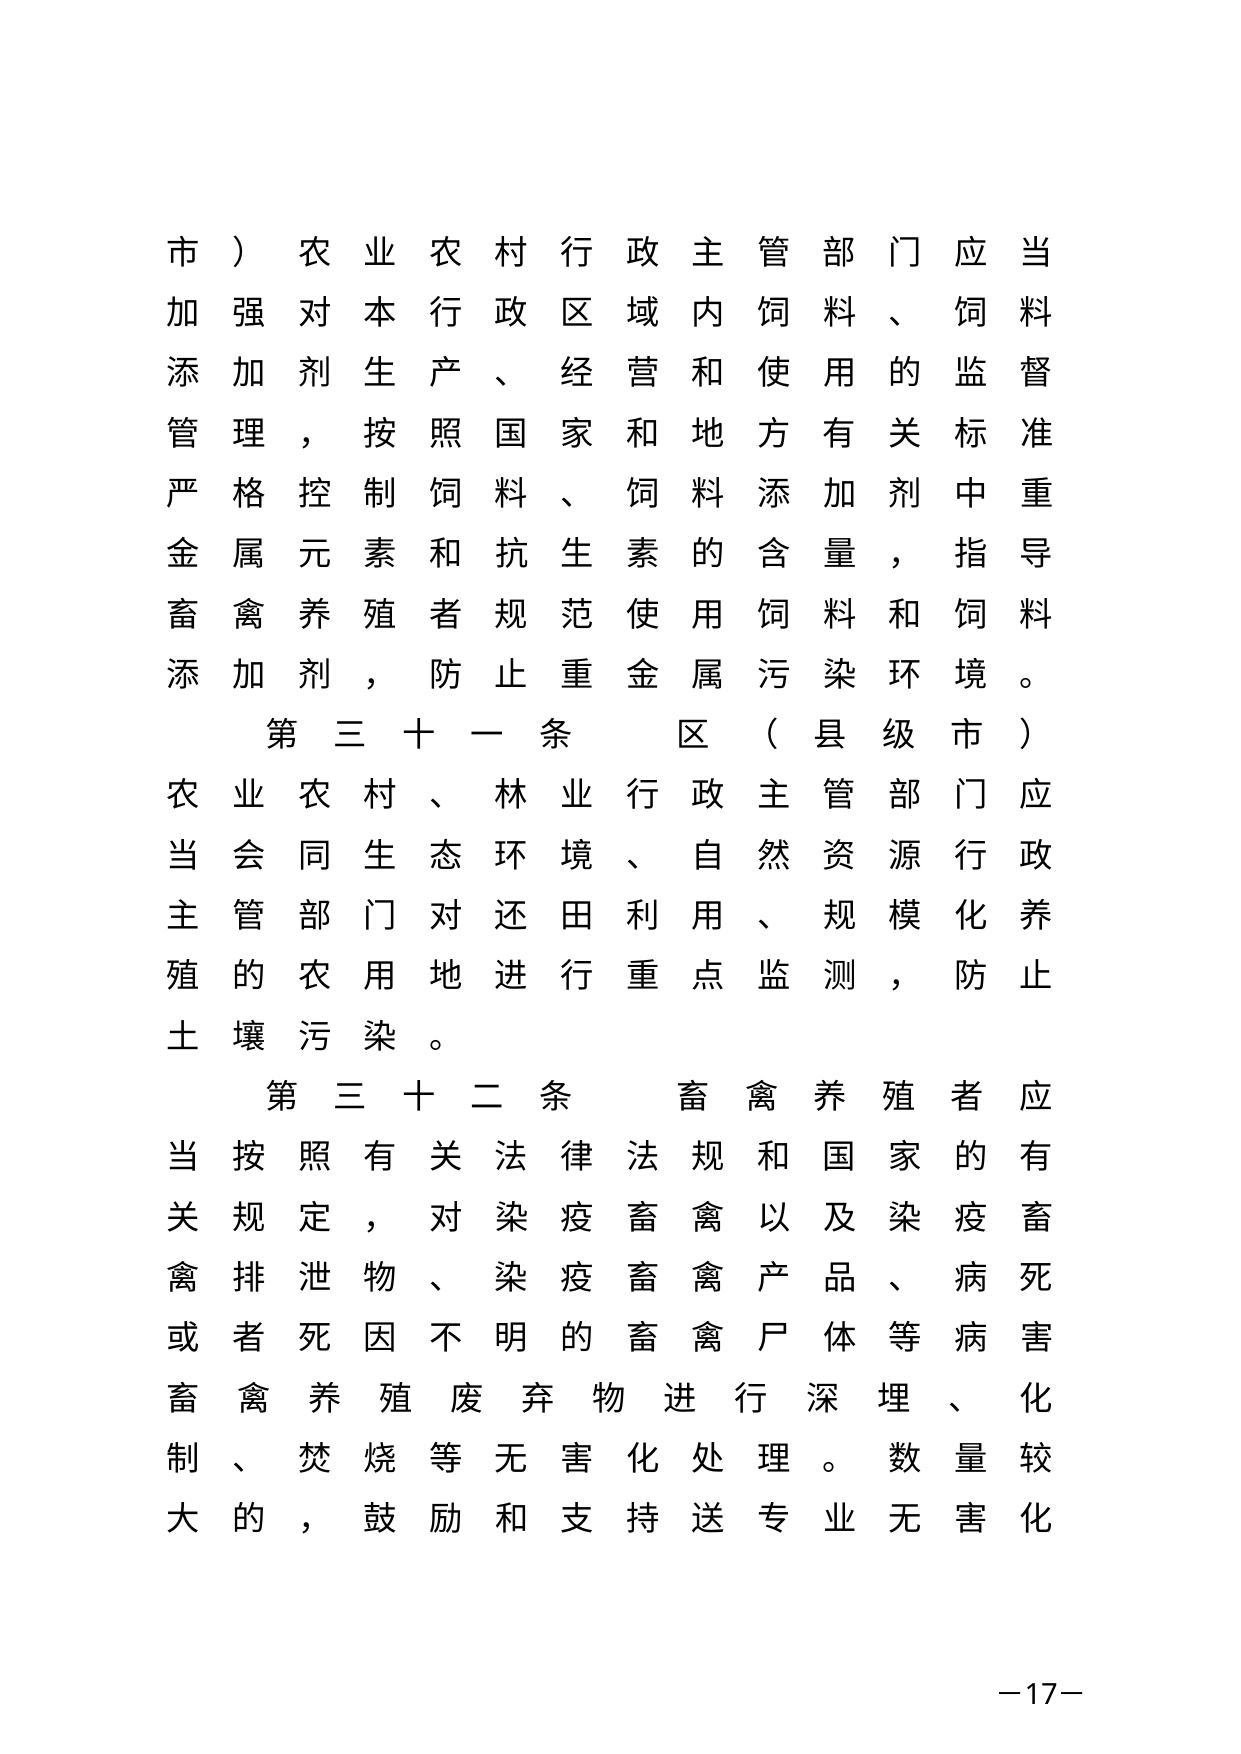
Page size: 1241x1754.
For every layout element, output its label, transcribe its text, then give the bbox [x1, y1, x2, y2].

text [167, 1064, 1085, 1546]
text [167, 219, 1085, 702]
text 第三十一条 区（县级市）农业农村、林业行政主管部门应当会同生态环境、自然资源行政主管部门对还田利用、规模化养殖的农用地进行重点监测，防止土壤污染。 [167, 702, 1085, 1064]
